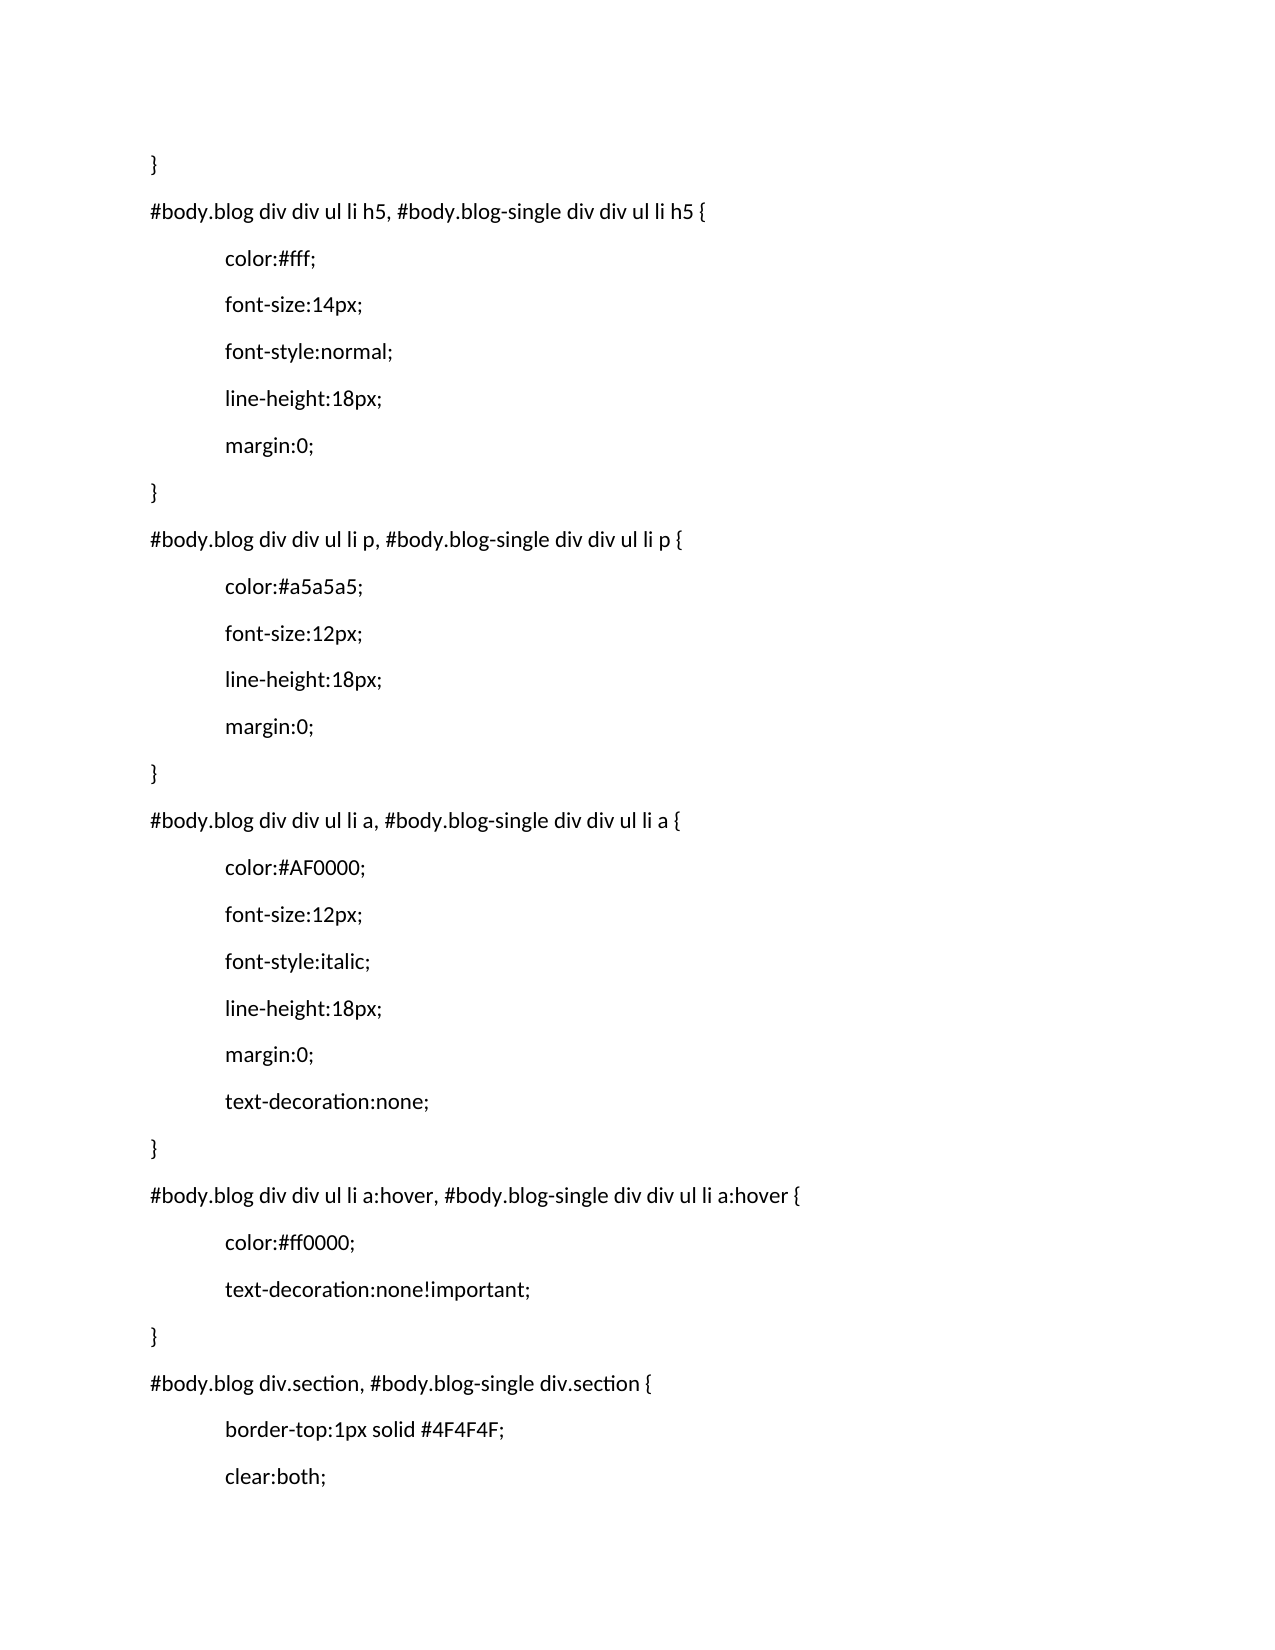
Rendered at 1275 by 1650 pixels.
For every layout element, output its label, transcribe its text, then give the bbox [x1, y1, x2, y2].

text color:#a5a5a5; [150, 572, 1125, 600]
text } [150, 759, 1125, 787]
text } [150, 478, 1125, 506]
text font-size:12px; [150, 619, 1125, 647]
text font-size:12px; [150, 900, 1125, 928]
text font-style:italic; [150, 947, 1125, 975]
text font-style:normal; [150, 337, 1125, 366]
text color:#AF0000; [150, 853, 1125, 881]
text #body.blog div div ul li h5, #body.blog-single div div ul li h5 { [150, 197, 1125, 225]
text color:#fff; [150, 244, 1125, 272]
text font-size:14px; [150, 291, 1125, 319]
text #body.blog div.section, #body.blog-single div.section { [150, 1369, 1125, 1397]
text line-height:18px; [150, 666, 1125, 694]
text margin:0; [150, 431, 1125, 459]
text margin:0; [150, 1041, 1125, 1069]
text text-decoration:none!important; [150, 1275, 1125, 1303]
text text-decoration:none; [150, 1087, 1125, 1116]
text } [150, 1134, 1125, 1162]
text margin:0; [150, 712, 1125, 741]
text } [150, 1322, 1125, 1350]
text #body.blog div div ul li a, #body.blog-single div div ul li a { [150, 806, 1125, 834]
text line-height:18px; [150, 994, 1125, 1022]
text line-height:18px; [150, 384, 1125, 412]
text border-top:1px solid #4F4F4F; [150, 1416, 1125, 1444]
text } [150, 150, 1125, 178]
text #body.blog div div ul li p, #body.blog-single div div ul li p { [150, 525, 1125, 553]
text #body.blog div div ul li a:hover, #body.blog-single div div ul li a:hover { [150, 1181, 1125, 1209]
text clear:both; [150, 1462, 1125, 1491]
text color:#ff0000; [150, 1228, 1125, 1256]
